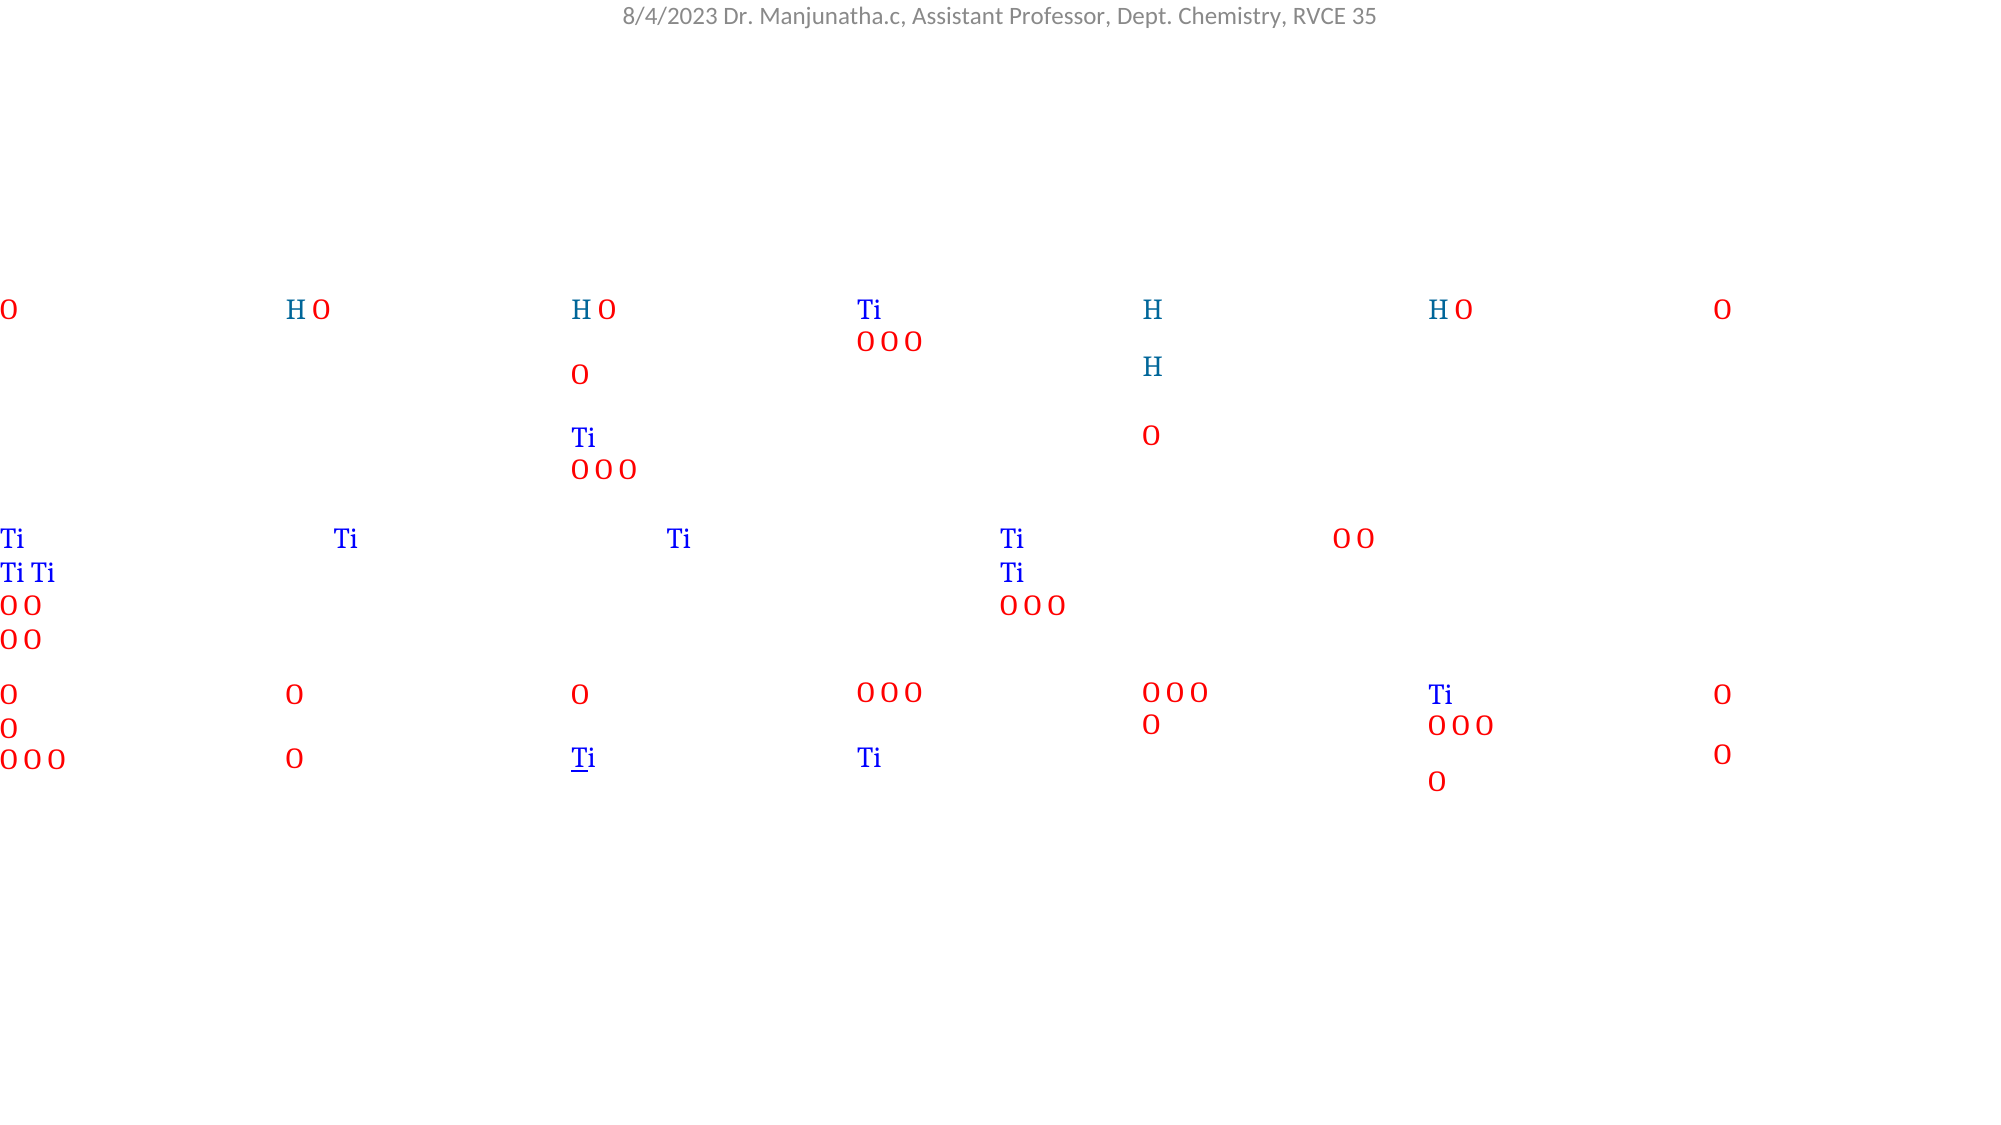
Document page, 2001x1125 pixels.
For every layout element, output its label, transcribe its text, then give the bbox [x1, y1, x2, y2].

text 8/4/2023 Dr. Manjunatha.c, Assistant Professor, Dept. Chemistry, RVCE 35 [0, 0, 2000, 31]
text O O [1333, 522, 1666, 556]
text O O [0, 623, 1000, 657]
text Ti [0, 522, 333, 556]
text H O [571, 293, 857, 327]
text Ti [1428, 678, 1714, 712]
text O [0, 678, 286, 712]
text O [1142, 708, 1428, 742]
text O [1714, 678, 2000, 712]
text Ti [1000, 522, 1333, 556]
text O O O [571, 454, 857, 485]
text O O O [1428, 712, 1714, 742]
text O O O [1000, 589, 2000, 623]
text Ti [1000, 556, 1333, 589]
text O [286, 678, 571, 712]
text Ti Ti [0, 556, 333, 589]
text H O [1428, 293, 1714, 327]
text O O O [1142, 678, 1428, 708]
text H [1142, 293, 1428, 327]
text O O O [0, 746, 286, 776]
text Ti [666, 522, 1000, 556]
text O [286, 743, 571, 776]
text O [1142, 419, 1428, 452]
text H [1142, 351, 1428, 384]
text Ti [571, 741, 857, 775]
text H O [286, 293, 571, 327]
text Ti [857, 741, 1142, 774]
text O [0, 712, 286, 746]
text O O O [857, 678, 1142, 708]
text O [0, 293, 286, 327]
text O [571, 358, 857, 392]
text Ti [857, 293, 1142, 327]
text Ti [333, 522, 666, 556]
text Ti [571, 421, 857, 454]
text O O O [857, 327, 1142, 357]
text O O [0, 589, 1000, 623]
text O [1714, 738, 2000, 771]
text O [1714, 293, 2000, 327]
text O [571, 678, 857, 712]
text O [1428, 765, 1714, 798]
